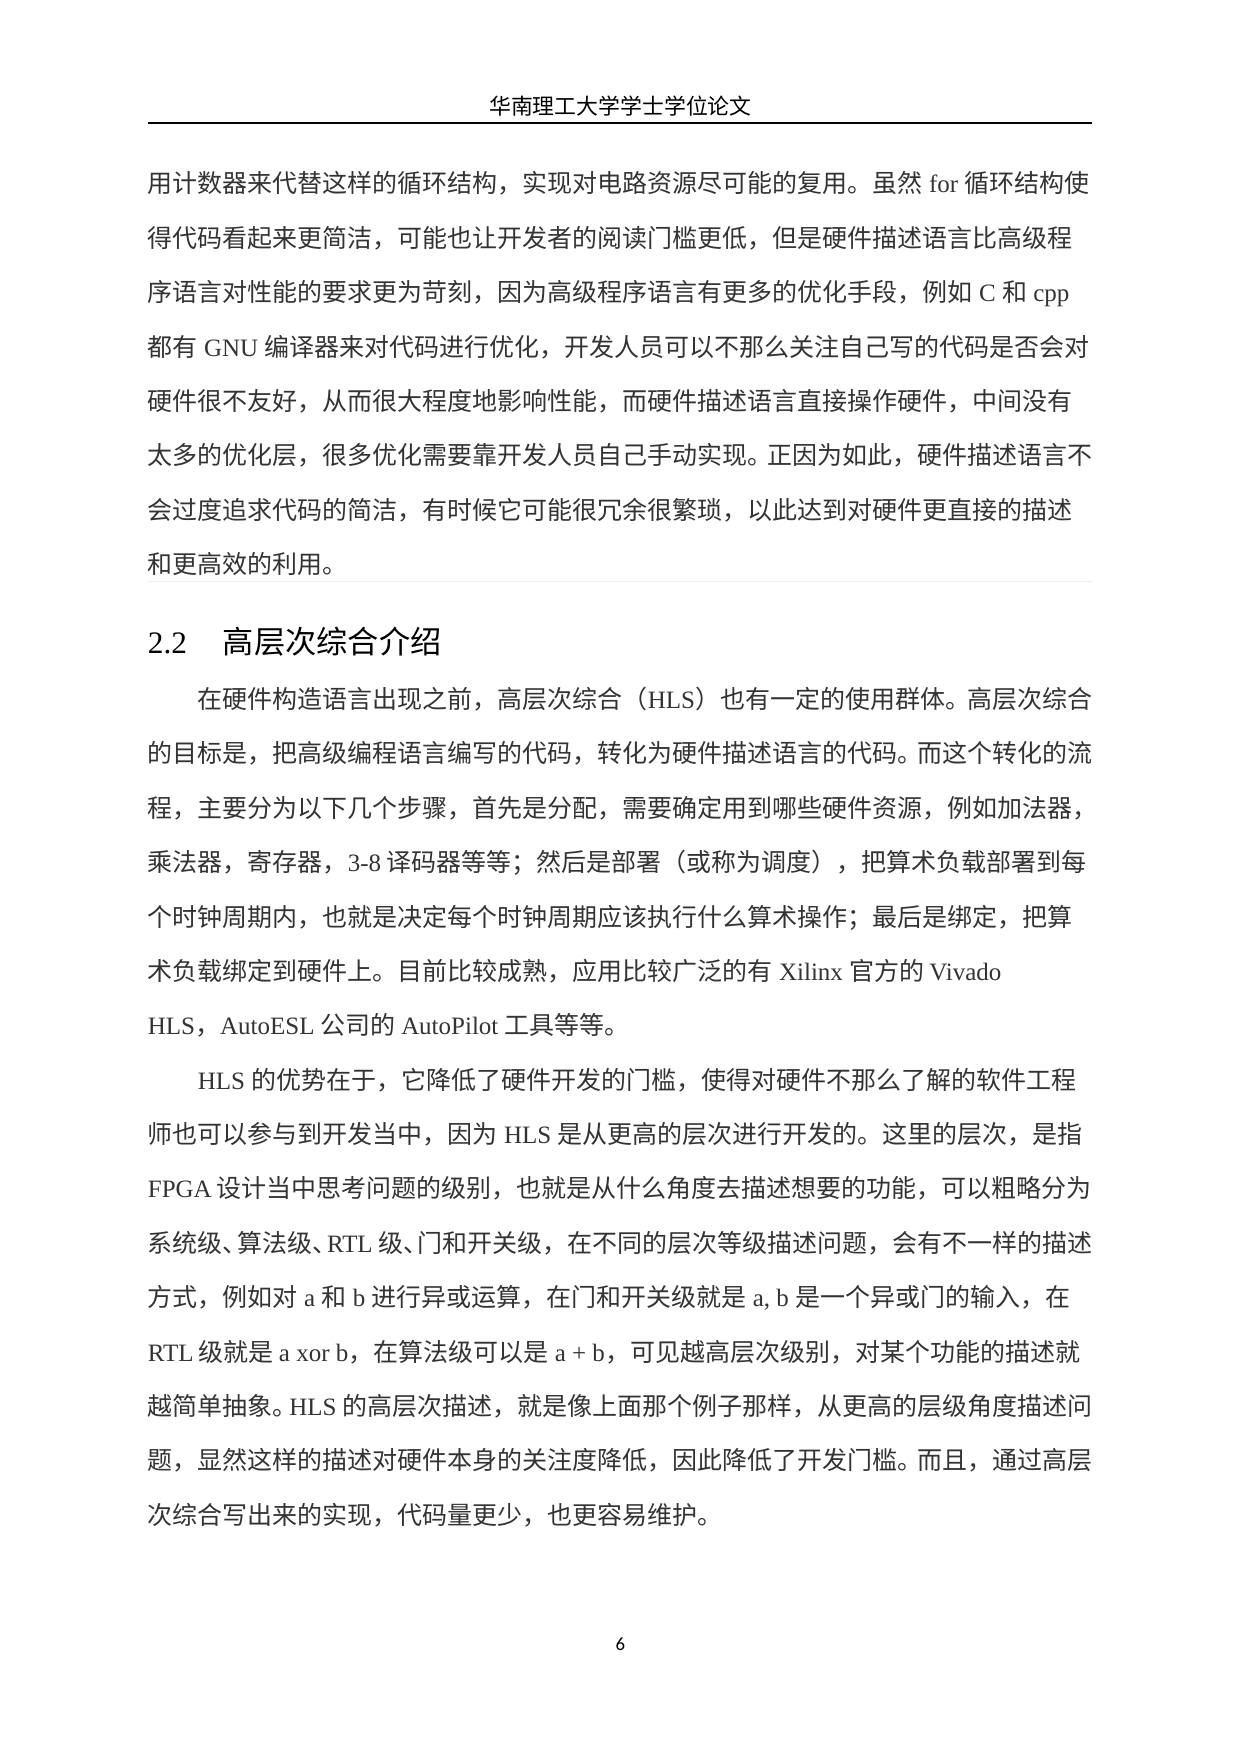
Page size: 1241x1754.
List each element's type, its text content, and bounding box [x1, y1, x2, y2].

text HLS 的优势在于，它降低了硬件开发的门槛，使得对硬件不那么了解的软件工程师也可以参与到开发当中，因为 HLS 是从更高的层次进行开发的。这里的层次，是指 FPGA 设计当中思考问题的级别，也就是从什么角度去描述想要的功能，可以粗略分为系统级、算法级、RTL 级、门和开关级，在不同的层次等级描述问题，会有不一样的描述方式，例如对 a 和 b 进行异或运算，在门和开关级就是 a, b 是一个异或门的输入，在 RTL 级就是a xor b，在算法级可以是 a + b，可见越高层次级别，对某个功能的描述就越简单抽象。HLS 的高层次描述，就是像上面那个例子那样，从更高的层级角度描述问题，显然这样的描述对硬件本身的关注度降低，因此降低了开发门槛。而且，通过高层次综合写出来的实现，代码量更少，也更容易维护。 [148, 1060, 1092, 1531]
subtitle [148, 164, 1092, 581]
subtitle 高层次综合介绍 [148, 617, 1092, 663]
text 在硬件构造语言出现之前，高层次综合（HLS）也有一定的使用群体。高层次综合的目标是，把高级编程语言编写的代码，转化为硬件描述语言的代码。而这个转化的流程，主要分为以下几个步骤，首先是分配，需要确定用到哪些硬件资源，例如加法器，乘法器，寄存器，3-8译码器等等；然后是部署（或称为调度），把算术负载部署到每个时钟周期内，也就是决定每个时钟周期应该执行什么算术操作；最后是绑定，把算术负载绑定到硬件上。目前比较成熟，应用比较广泛的有 Xilinx 官方的Vivado HLS，AutoESL 公司的 AutoPilot 工具等等。 [148, 679, 1092, 1042]
